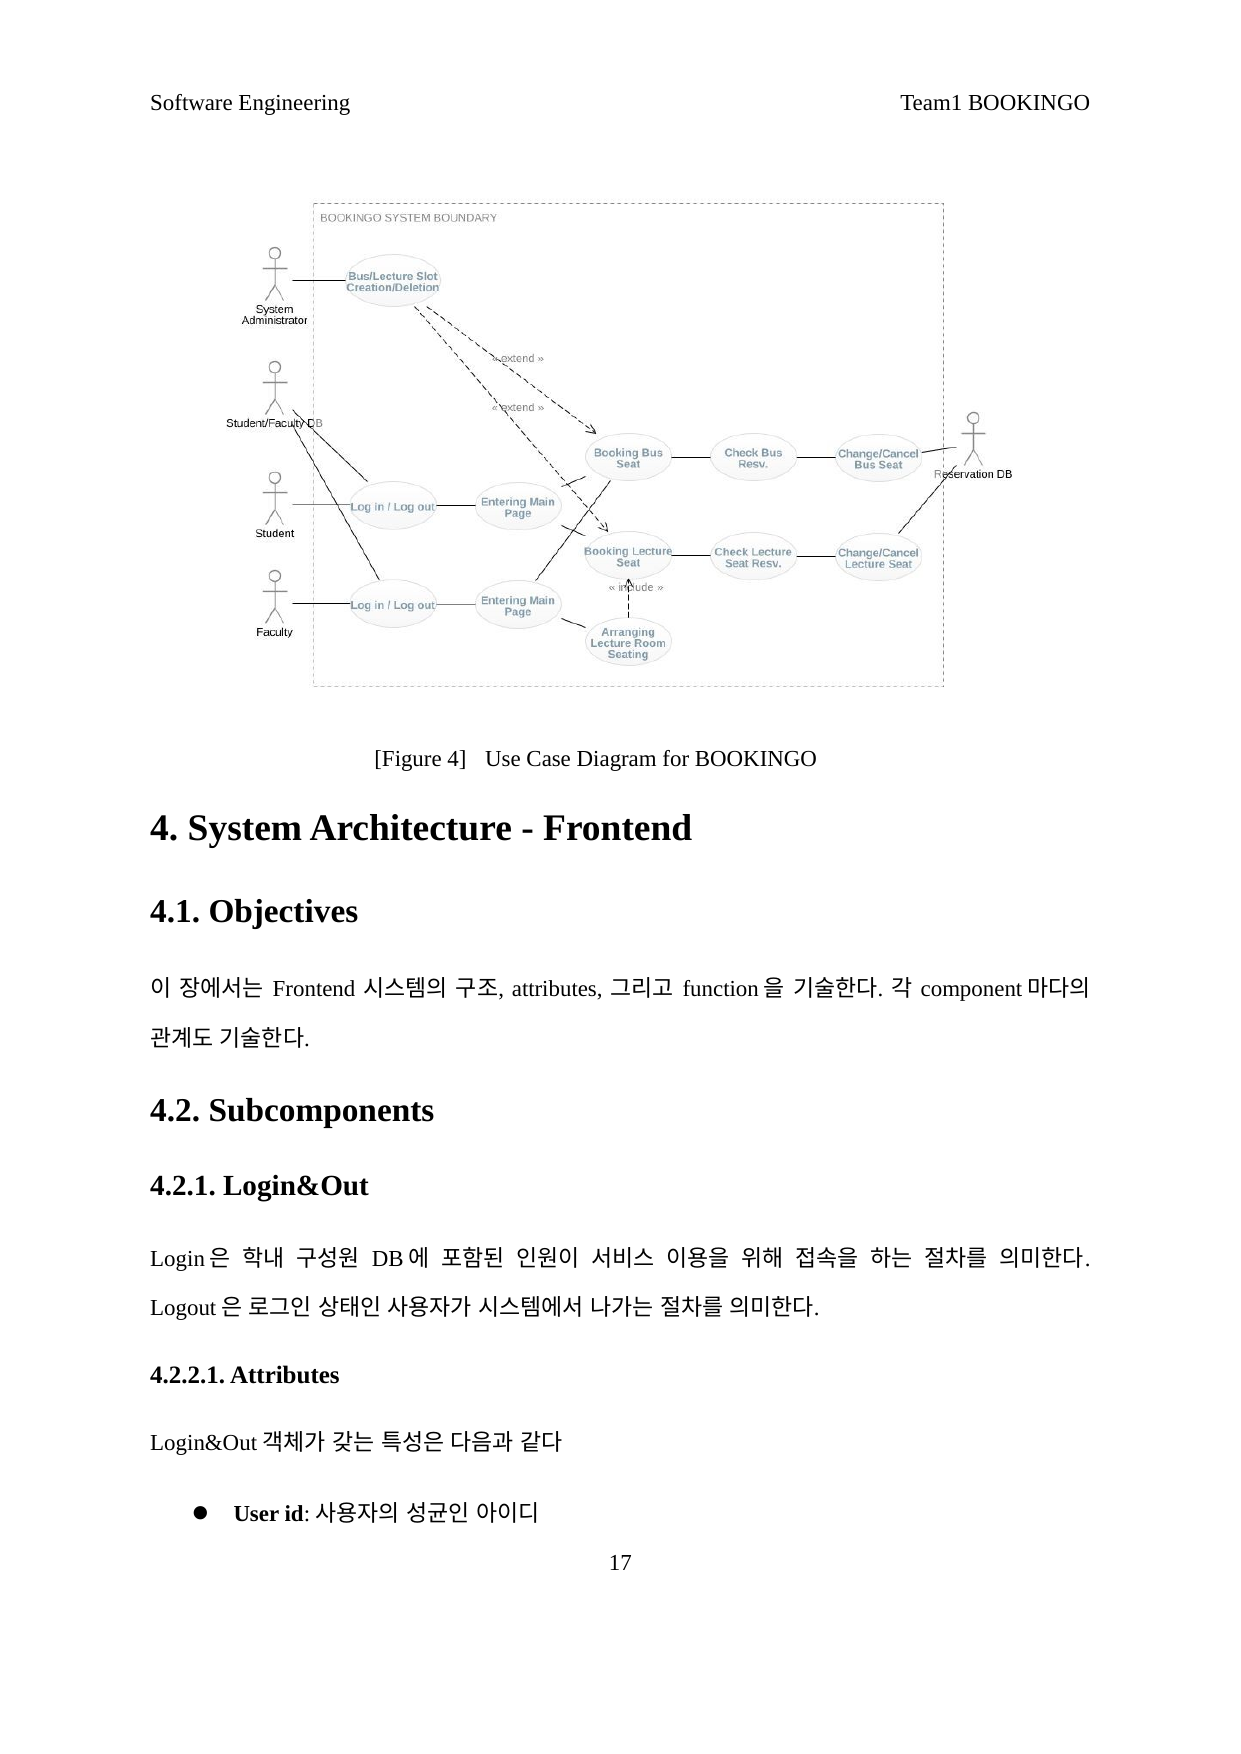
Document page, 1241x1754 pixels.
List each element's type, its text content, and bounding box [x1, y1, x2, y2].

text Login&Out 객체가 갖는 특성은 다음과 같다 [150, 1424, 1090, 1457]
text Use Case Diagram for BOOKINGO [172, 745, 1069, 772]
text 4.1. Objectives [150, 891, 1090, 929]
picture [150, 177, 1091, 712]
text Login은 학내 구성원 DB에 포함된 인원이 서비스 이용을 위해 접속을 하는 절차를 의미한다. Logout은 로그인 상태인 사용자가 시스템에서 나가는 절차를 의미한다. [150, 1239, 1090, 1322]
text 4. System Architecture - Frontend [150, 806, 1090, 849]
text 4.2.2.1. Attributes [150, 1360, 1090, 1389]
list User id: 사용자의 성균인 아이디 [192, 1494, 1090, 1528]
text 이 장에서는 Frontend 시스템의 구조, attributes, 그리고 function을 기술한다. 각 component마다의 관계도 기술한다. [150, 969, 1090, 1053]
text 4.2. Subcomponents [150, 1090, 1090, 1128]
text 4.2.1. Login&Out [150, 1168, 1090, 1202]
